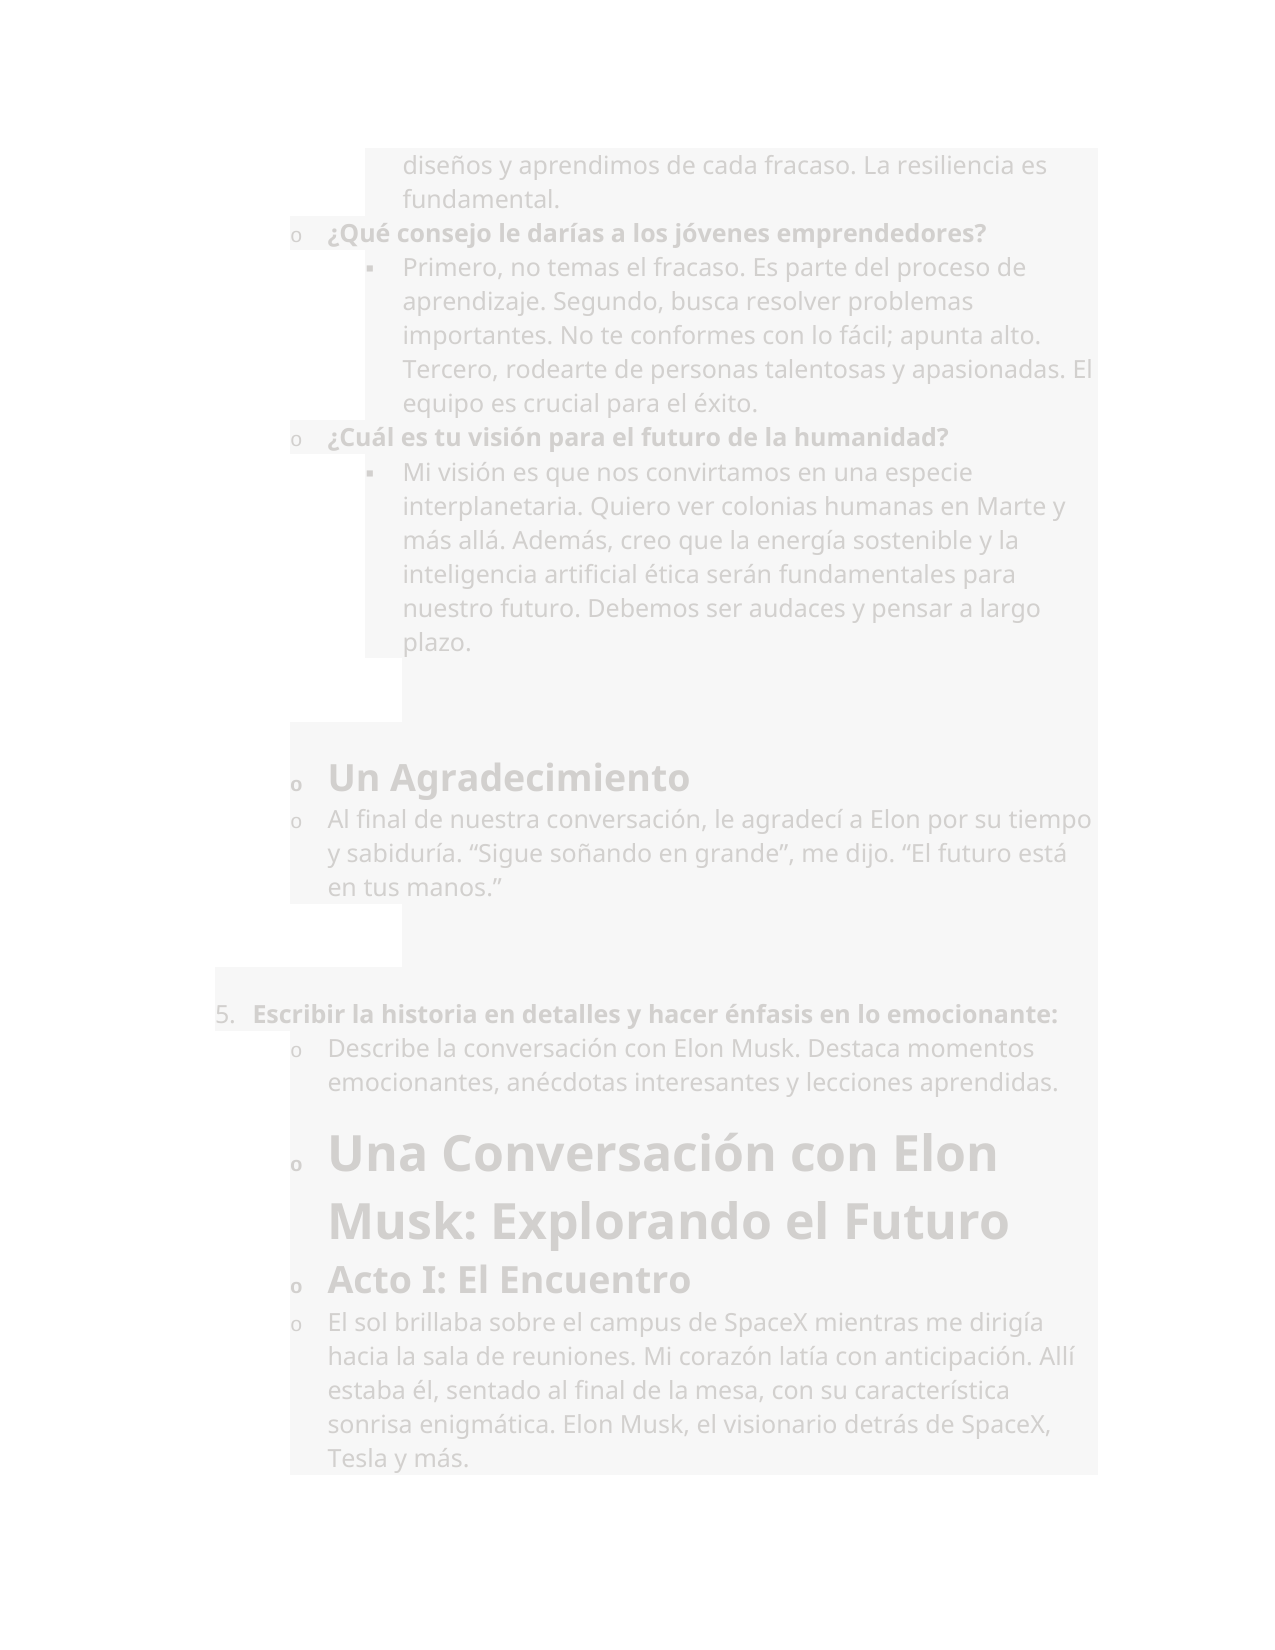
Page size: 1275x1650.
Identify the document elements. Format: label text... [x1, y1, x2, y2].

list Escribir la historia en detalles y hacer énfasis en lo emocionante: [215, 997, 1098, 1031]
list El sol brillaba sobre el campus de SpaceX mientras me dirigía hacia la sala de reuniones. Mi corazón latía con anticipación. Allí estaba él, sentado al final de la mesa, con su característica sonrisa enigmática. Elon Musk, el visionario detrás de SpaceX, Tesla y más. [290, 1305, 1098, 1475]
list Al final de nuestra conversación, le agradecí a Elon por su tiempo y sabiduría. “Sigue soñando en grande”, me dijo. “El futuro está en tus manos.” [290, 802, 1098, 904]
list Primero, no temas el fracaso. Es parte del proceso de aprendizaje. Segundo, busca resolver problemas importantes. No te conformes con lo fácil; apunta alto. Tercero, rodearte de personas talentosas y apasionadas. El equipo es crucial para el éxito. [365, 250, 1098, 420]
list Acto I: El Encuentro [290, 1254, 1098, 1305]
list ¿Qué consejo le darías a los jóvenes emprendedores? [290, 216, 1098, 250]
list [365, 148, 1098, 216]
list Una Conversación con Elon Musk: Explorando el Futuro [290, 1117, 1098, 1254]
list Mi visión es que nos convirtamos en una especie interplanetaria. Quiero ver colonias humanas en Marte y más allá. Además, creo que la energía sostenible y la inteligencia artificial ética serán fundamentales para nuestro futuro. Debemos ser audaces y pensar a largo plazo. [365, 454, 1098, 658]
list ¿Cuál es tu visión para el futuro de la humanidad? [290, 420, 1098, 454]
list Un Agradecimiento [290, 751, 1098, 802]
list Describe la conversación con Elon Musk. Destaca momentos emocionantes, anécdotas interesantes y lecciones aprendidas. [290, 1031, 1098, 1099]
